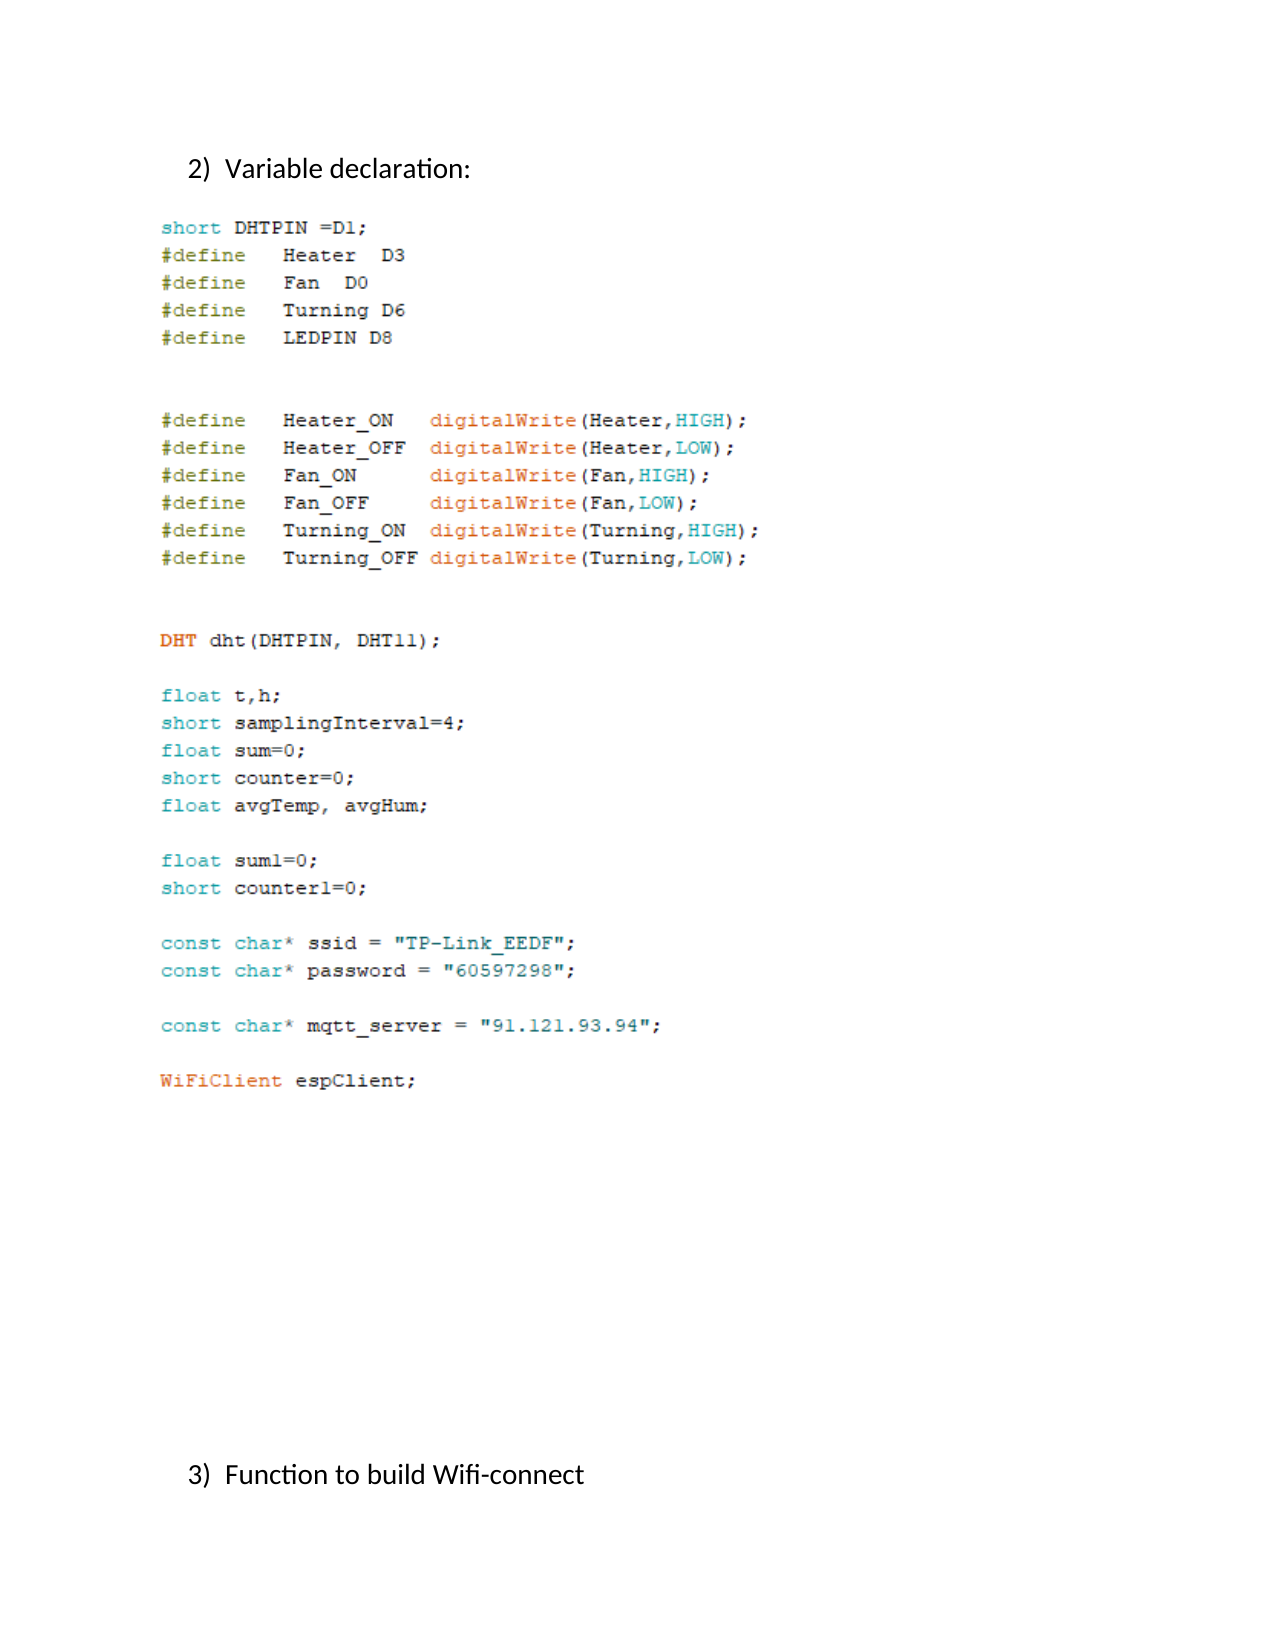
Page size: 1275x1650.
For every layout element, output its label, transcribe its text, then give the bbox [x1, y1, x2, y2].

list Variable declaration: [187, 150, 1125, 186]
list Function to build Wifi-connect [187, 1456, 1125, 1491]
picture [150, 211, 867, 1122]
